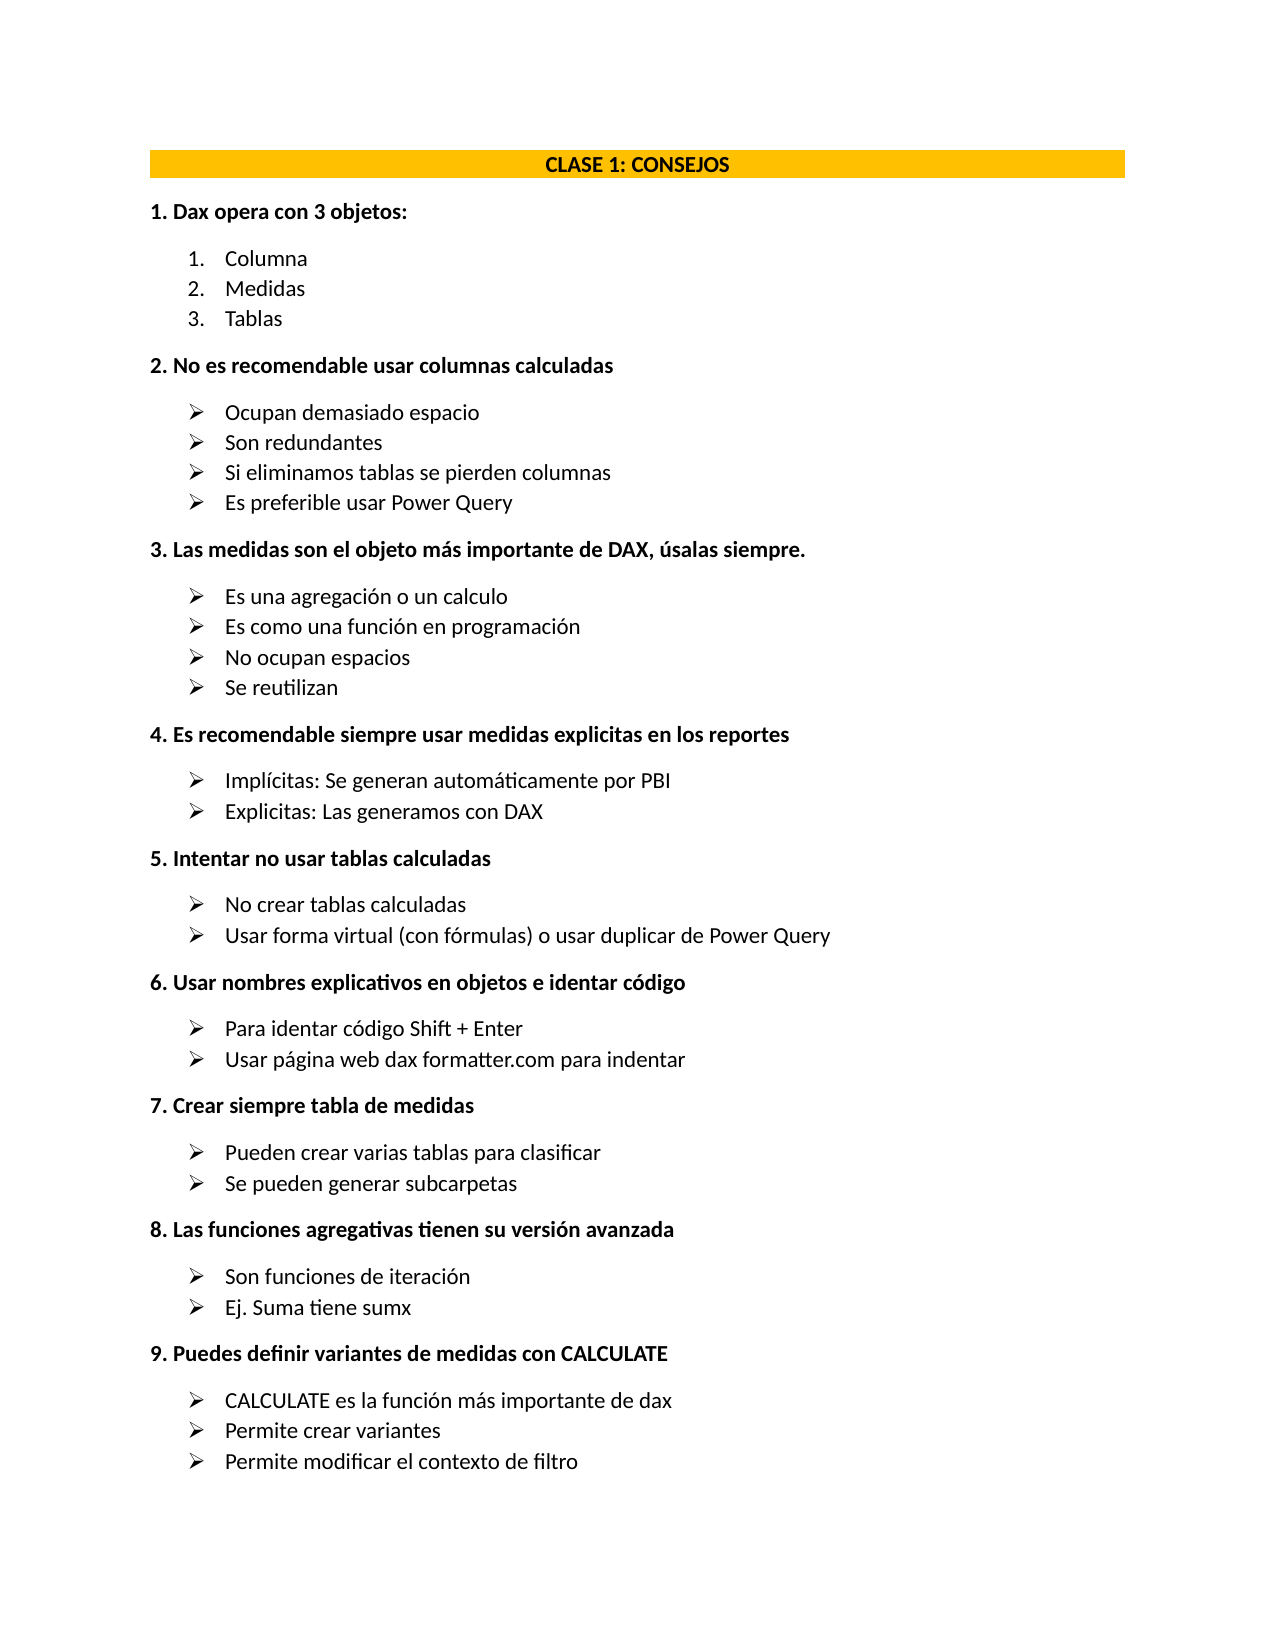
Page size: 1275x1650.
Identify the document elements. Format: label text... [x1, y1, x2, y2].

list Es una agregación o un calculo [187, 582, 1125, 610]
list No crear tablas calculadas [187, 891, 1125, 919]
list Para identar código Shift + Enter [187, 1014, 1125, 1043]
list Medidas [187, 274, 1125, 302]
list Columna [187, 244, 1125, 272]
list Usar forma virtual (con fórmulas) o usar duplicar de Power Query [187, 921, 1125, 949]
list Permite crear variantes [187, 1417, 1125, 1445]
text 4. Es recomendable siempre usar medidas explicitas en los reportes [150, 720, 1125, 748]
list CALCULATE es la función más importante de dax [187, 1386, 1125, 1414]
list Se reutilizan [187, 673, 1125, 701]
list Pueden crear varias tablas para clasificar [187, 1138, 1125, 1167]
text 3. Las medidas son el objeto más importante de DAX, úsalas siempre. [150, 535, 1125, 563]
list Ej. Suma tiene sumx [187, 1293, 1125, 1321]
list Es como una función en programación [187, 612, 1125, 641]
list No ocupan espacios [187, 643, 1125, 671]
list Implícitas: Se generan automáticamente por PBI [187, 767, 1125, 795]
list Tablas [187, 304, 1125, 332]
text 9. Puedes definir variantes de medidas con CALCULATE [150, 1339, 1125, 1368]
text 5. Intentar no usar tablas calculadas [150, 844, 1125, 872]
text 2. No es recomendable usar columnas calculadas [150, 351, 1125, 379]
text 8. Las funciones agregativas tienen su versión avanzada [150, 1216, 1125, 1244]
list Explicitas: Las generamos con DAX [187, 797, 1125, 825]
list Si eliminamos tablas se pierden columnas [187, 458, 1125, 486]
list Son funciones de iteración [187, 1262, 1125, 1291]
text 1. Dax opera con 3 objetos: [150, 197, 1125, 225]
text 6. Usar nombres explicativos en objetos e identar código [150, 968, 1125, 996]
list Se pueden generar subcarpetas [187, 1169, 1125, 1197]
list Es preferible usar Power Query [187, 488, 1125, 517]
text 7. Crear siempre tabla de medidas [150, 1092, 1125, 1120]
text CLASE 1: CONSEJOS [150, 150, 1125, 178]
list Ocupan demasiado espacio [187, 398, 1125, 426]
list Permite modificar el contexto de filtro [187, 1447, 1125, 1475]
list Usar página web dax formatter.com para indentar [187, 1045, 1125, 1073]
list Son redundantes [187, 428, 1125, 456]
